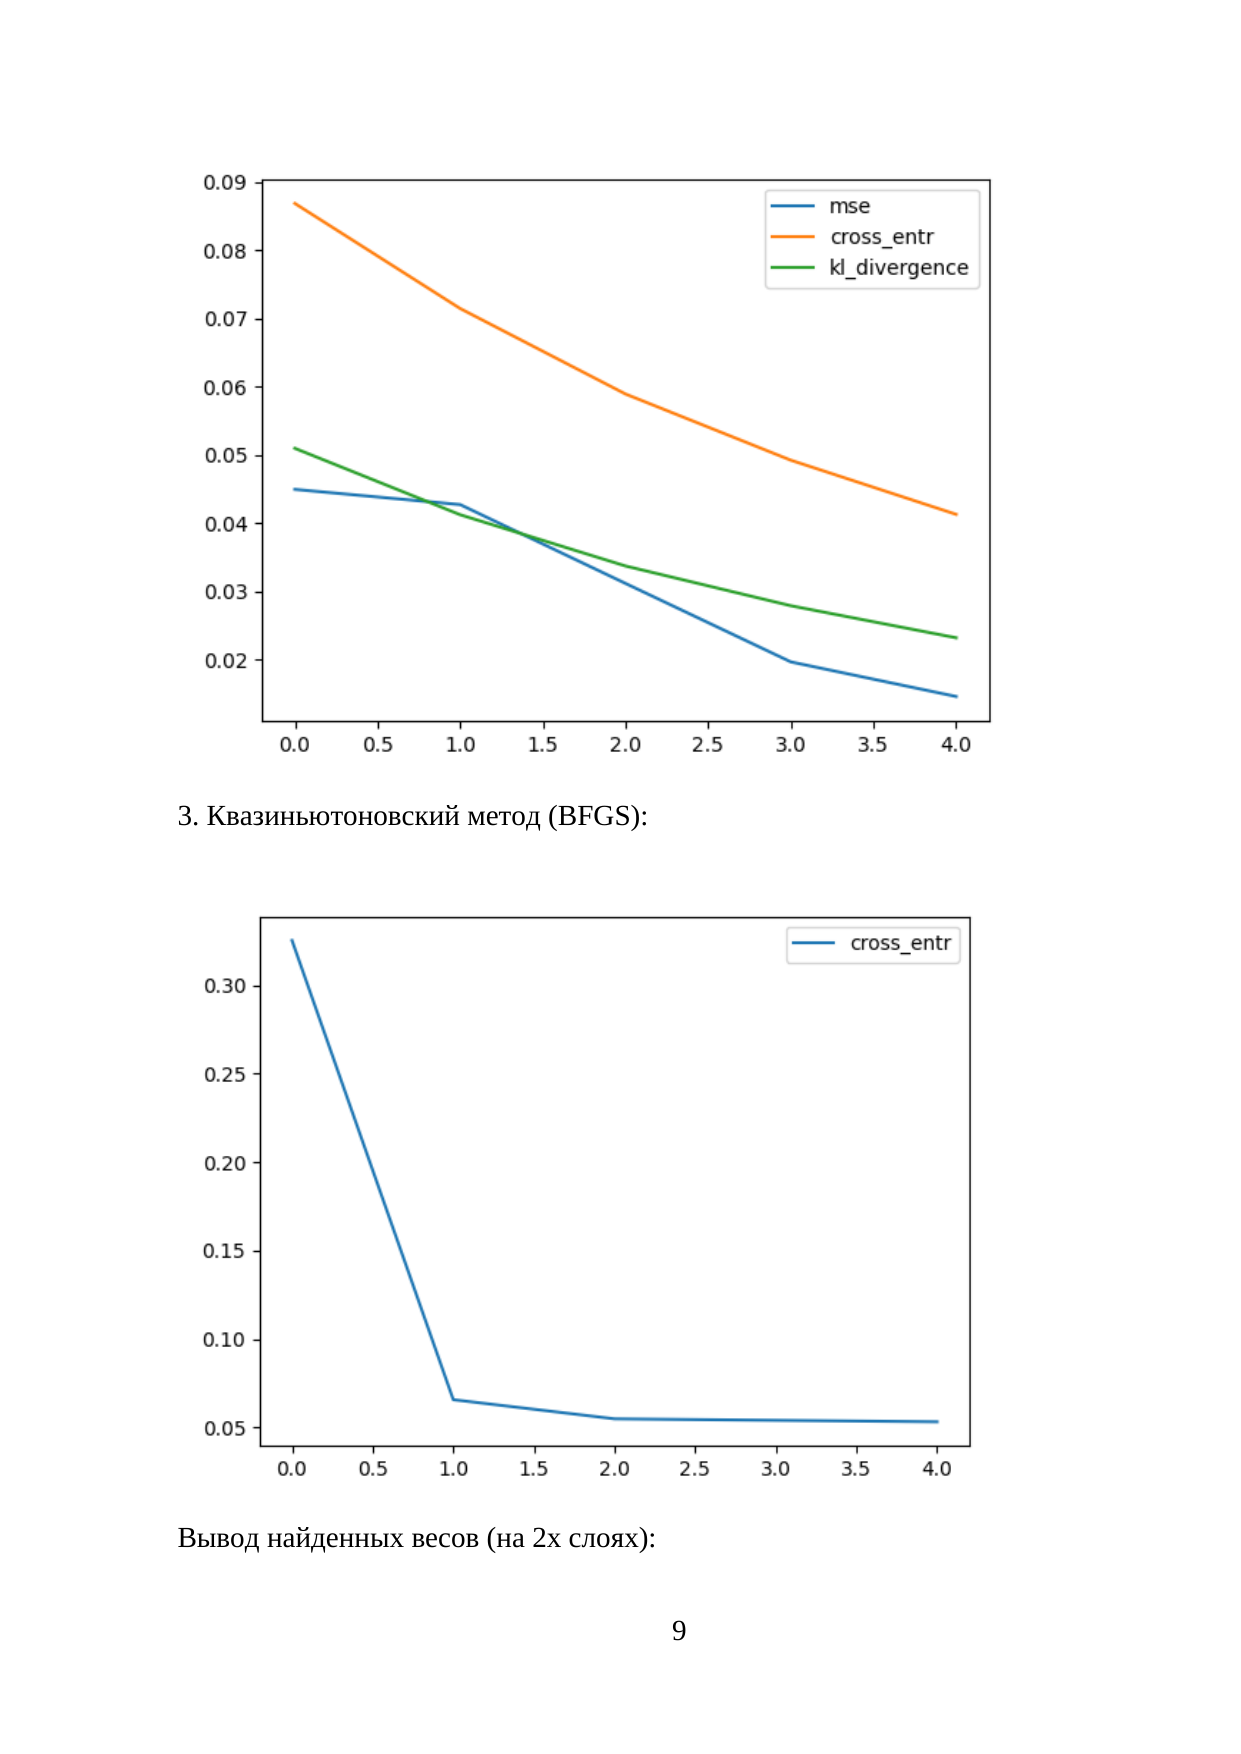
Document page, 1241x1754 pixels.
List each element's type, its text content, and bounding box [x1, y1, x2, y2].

text 3. Квазиньютоновский метод (BFGS): [177, 798, 1181, 831]
picture [177, 857, 1054, 1516]
picture [177, 118, 1076, 793]
text Вывод найденных весов (на 2х слоях): [177, 1520, 1181, 1554]
